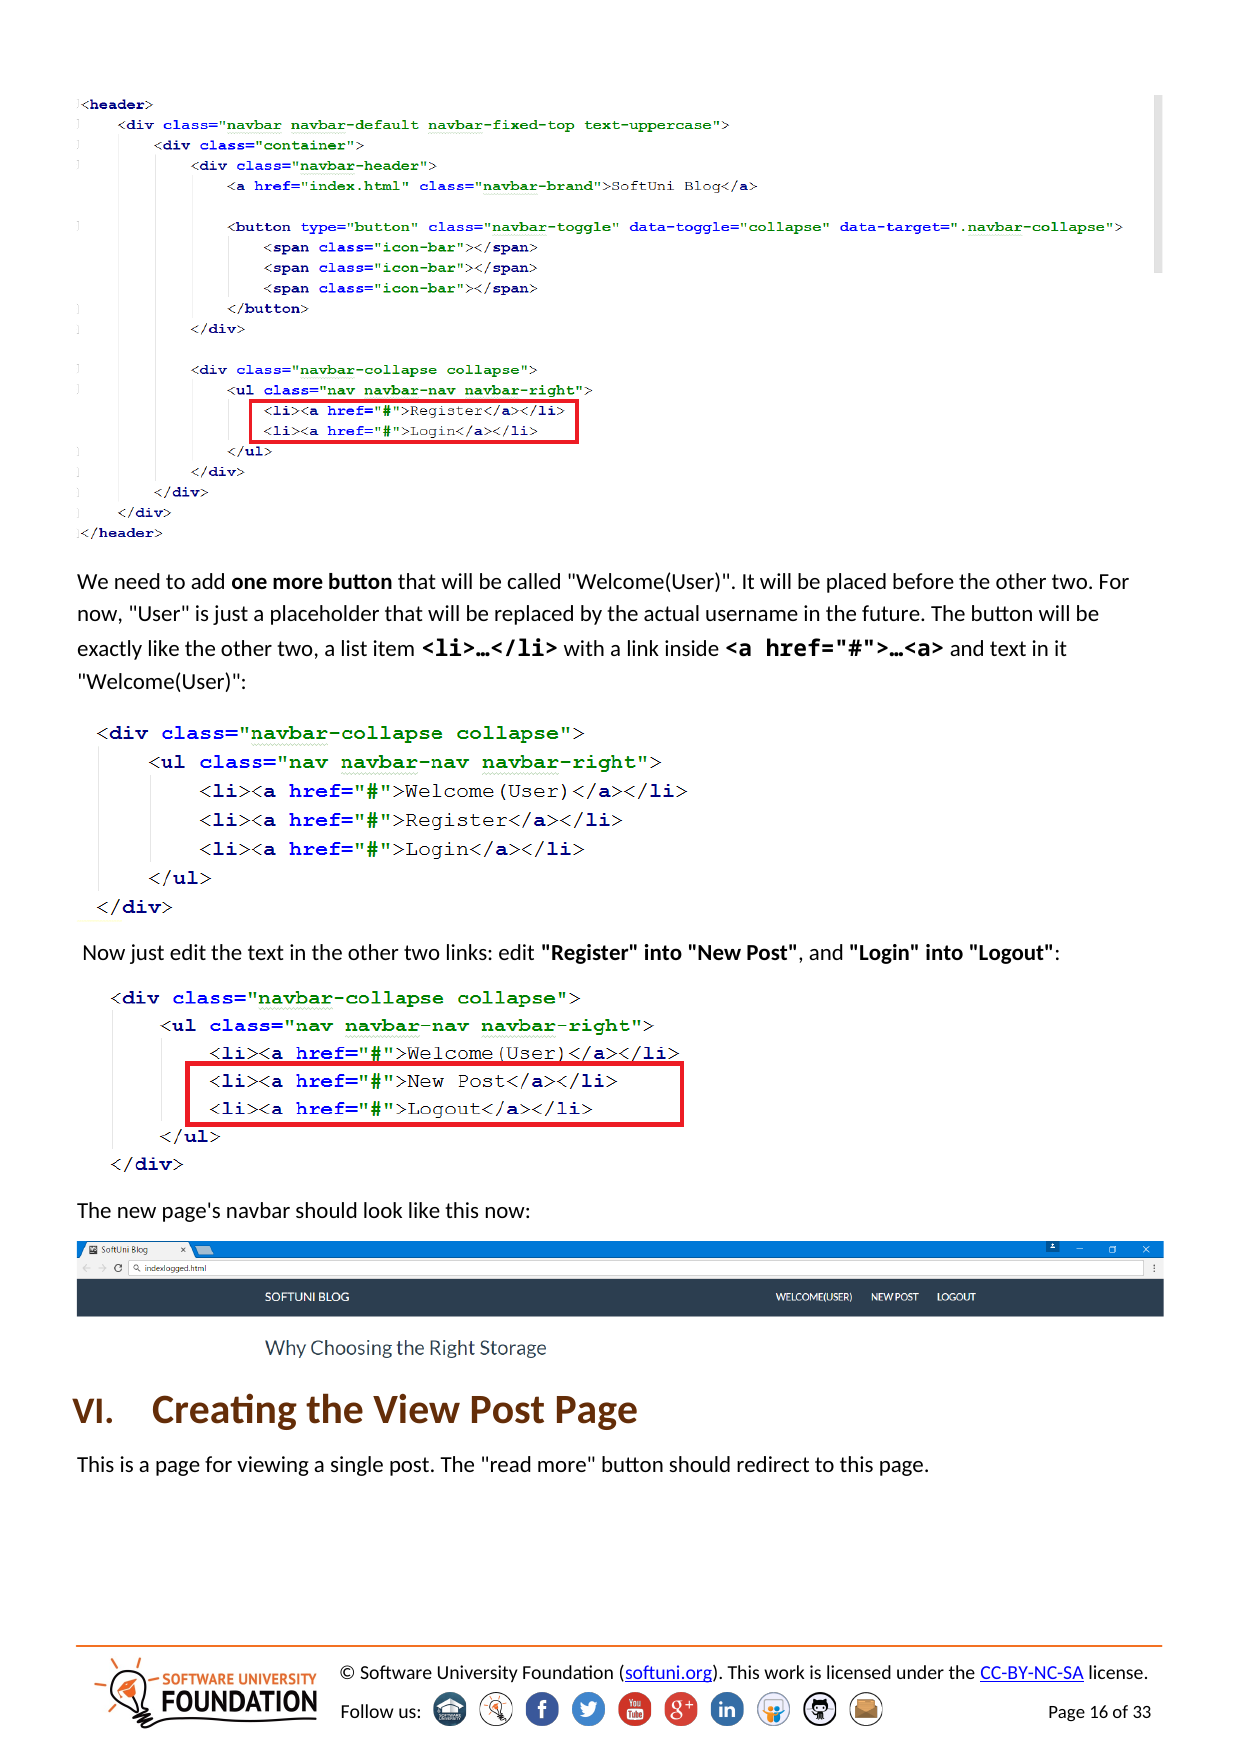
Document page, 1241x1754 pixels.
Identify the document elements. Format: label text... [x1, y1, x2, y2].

text Now just edit the text in the other two links: edit "Register" into "New Post", and "Login" into "Logout": [77, 938, 1163, 966]
subtitle Creating the View Post Page [114, 1383, 1163, 1434]
picture [757, 1692, 790, 1726]
picture [525, 1692, 559, 1726]
picture [76, 712, 791, 922]
picture [618, 1692, 652, 1726]
picture [93, 1656, 317, 1729]
picture [572, 1692, 605, 1726]
picture [803, 1692, 837, 1726]
picture [76, 982, 785, 1180]
picture [76, 95, 1163, 551]
picture [849, 1692, 883, 1726]
text We need to add one more button that will be called "Welcome(User)". It will be placed before the other two. For now, "User" is just a placeholder that will be replaced by the actual username in the future. The button will be exactly like the other two, a list item <li>…</li> with a link inside <a href="#">…<a> and text in it "Welcome(User)": [77, 567, 1163, 695]
picture [664, 1692, 698, 1726]
picture [710, 1692, 744, 1726]
text This is a page for viewing a single post. The "read more" button should redirect to this page. [77, 1450, 1163, 1478]
picture [479, 1692, 513, 1726]
picture [76, 1241, 1164, 1359]
picture [433, 1692, 467, 1726]
text The new page's navbar should look like this now: [77, 1197, 1163, 1225]
